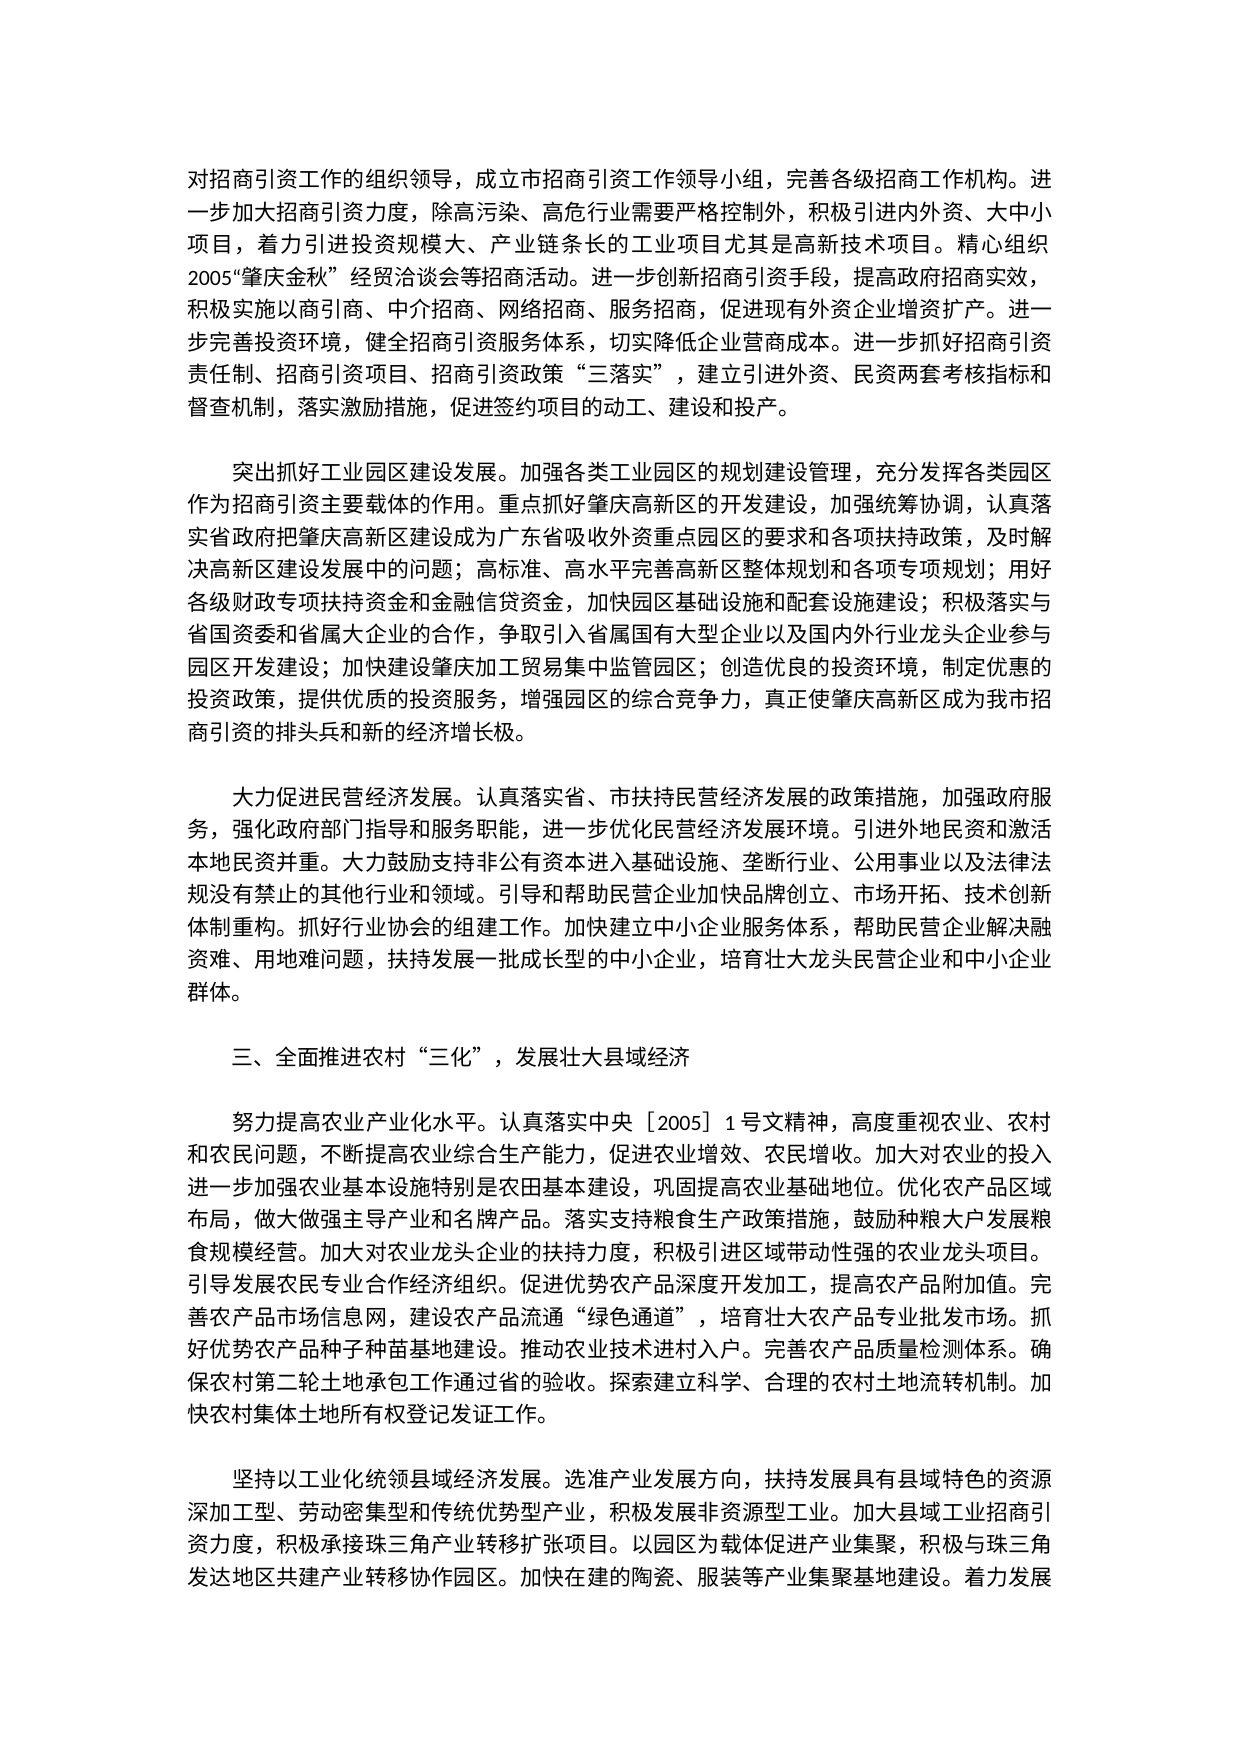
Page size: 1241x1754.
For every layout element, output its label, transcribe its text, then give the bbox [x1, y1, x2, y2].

text 大力促进民营经济发展。认真落实省、市扶持民营经济发展的政策措施，加强政府服务，强化政府部门指导和服务职能，进一步优化民营经济发展环境。引进外地民资和激活本地民资并重。大力鼓励支持非公有资本进入基础设施、垄断行业、公用事业以及法律法规没有禁止的其他行业和领域。引导和帮助民营企业加快品牌创立、市场开拓、技术创新、体制重构。抓好行业协会的组建工作。加快建立中小企业服务体系，帮助民营企业解决融资难、用地难问题，扶持发展一批成长型的中小企业，培育壮大龙头民营企业和中小企业群体。 [187, 779, 1053, 1007]
text 三、全面推进农村“三化”，发展壮大县域经济 [187, 1039, 1053, 1072]
text 突出抓好工业园区建设发展。加强各类工业园区的规划建设管理，充分发挥各类园区作为招商引资主要载体的作用。重点抓好肇庆高新区的开发建设，加强统筹协调，认真落实省政府把肇庆高新区建设成为广东省吸收外资重点园区的要求和各项扶持政策，及时解决高新区建设发展中的问题；高标准、高水平完善高新区整体规划和各项专项规划；用好各级财政专项扶持资金和金融信贷资金，加快园区基础设施和配套设施建设；积极落实与省国资委和省属大企业的合作，争取引入省属国有大型企业以及国内外行业龙头企业参与园区开发建设；加快建设肇庆加工贸易集中监管园区；创造优良的投资环境，制定优惠的投资政策，提供优质的投资服务，增强园区的综合竞争力，真正使肇庆高新区成为我市招商引资的排头兵和新的经济增长极。 [187, 454, 1053, 747]
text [187, 162, 1053, 422]
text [187, 1462, 1053, 1592]
text 努力提高农业产业化水平。认真落实中央［2005］1号文精神，高度重视农业、农村和农民问题，不断提高农业综合生产能力，促进农业增效、农民增收。加大对农业的投入，进一步加强农业基本设施特别是农田基本建设，巩固提高农业基础地位。优化农产品区域布局，做大做强主导产业和名牌产品。落实支持粮食生产政策措施，鼓励种粮大户发展粮食规模经营。加大对农业龙头企业的扶持力度，积极引进区域带动性强的农业龙头项目。引导发展农民专业合作经济组织。促进优势农产品深度开发加工，提高农产品附加值。完善农产品市场信息网，建设农产品流通“绿色通道”，培育壮大农产品专业批发市场。抓好优势农产品种子种苗基地建设。推动农业技术进村入户。完善农产品质量检测体系。确保农村第二轮土地承包工作通过省的验收。探索建立科学、合理的农村土地流转机制。加快农村集体土地所有权登记发证工作。 [187, 1104, 1053, 1429]
